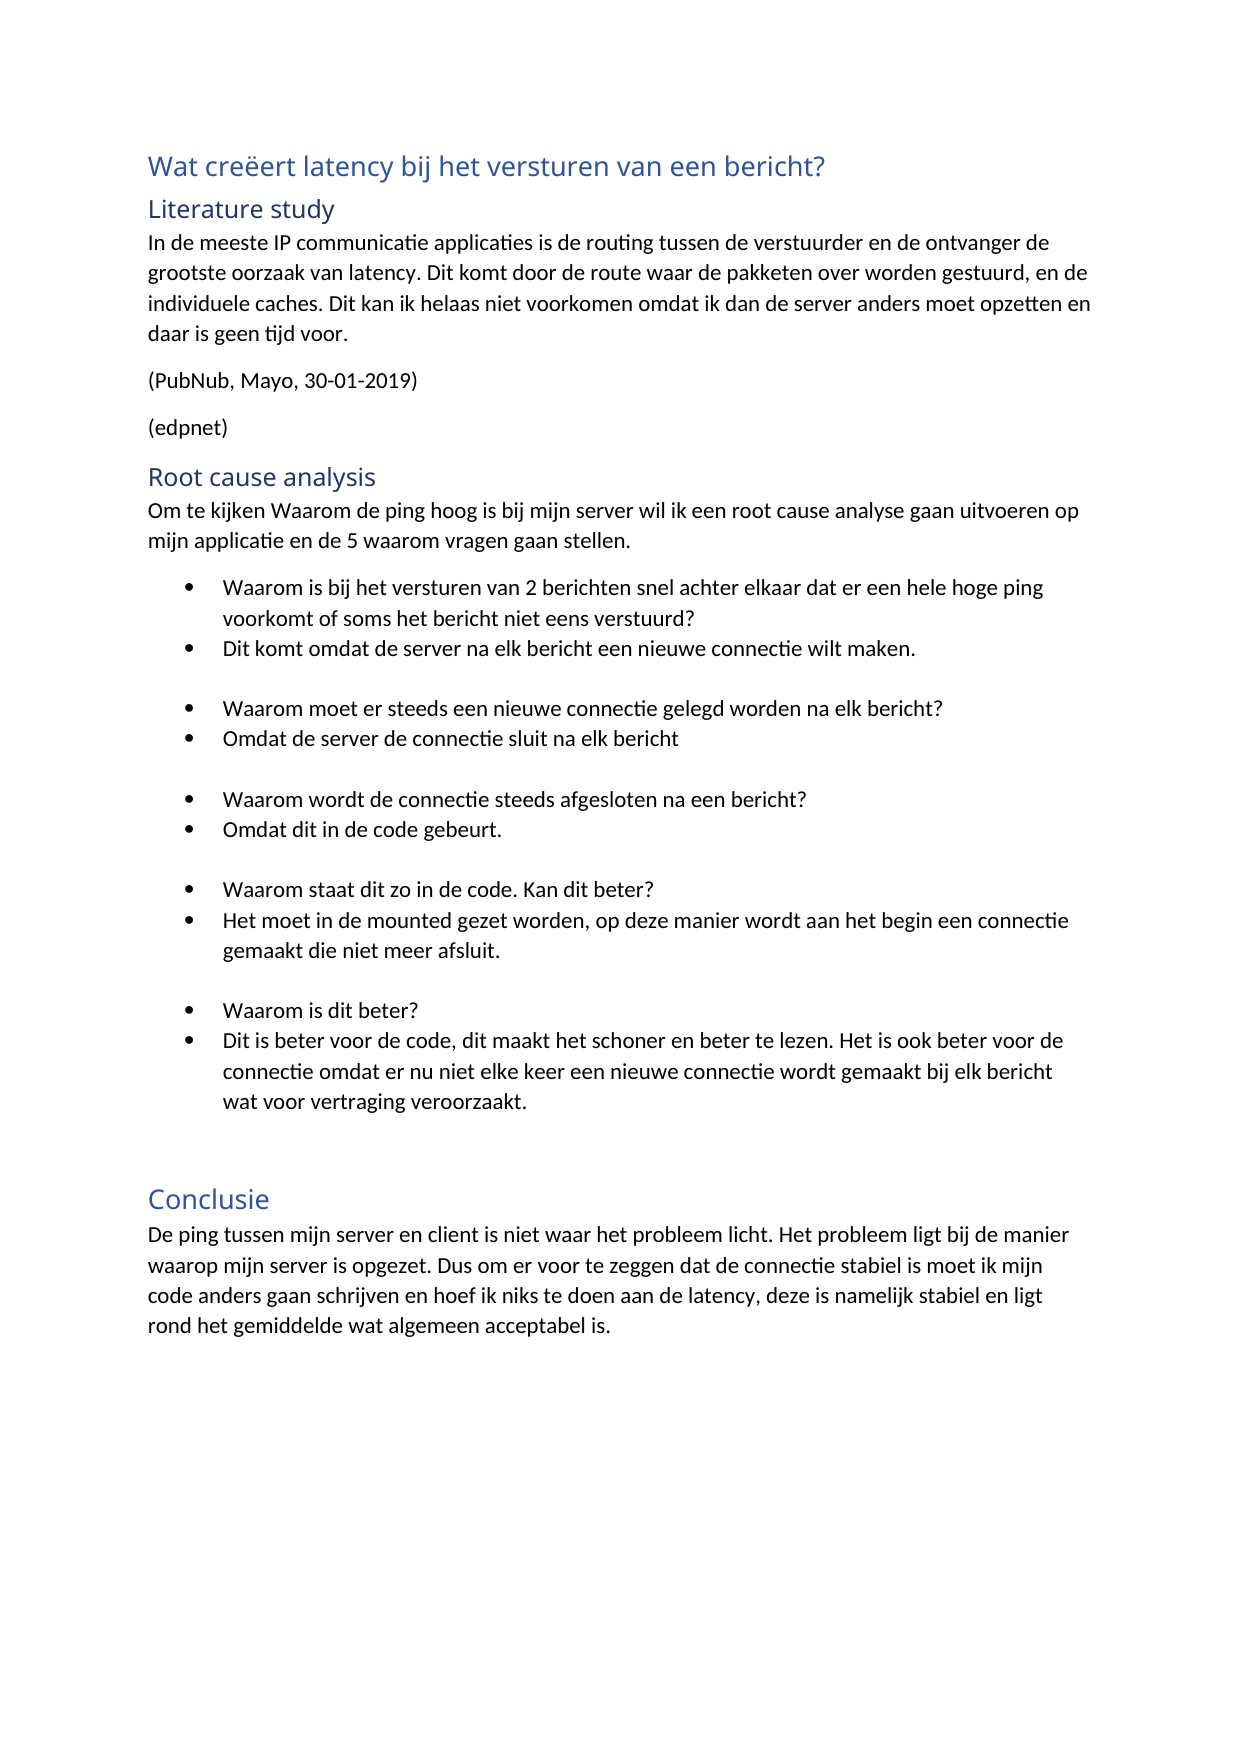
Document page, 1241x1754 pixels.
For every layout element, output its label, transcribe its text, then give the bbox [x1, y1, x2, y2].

text In de meeste IP communicatie applicaties is de routing tussen de verstuurder en de ontvanger de grootste oorzaak van latency. Dit komt door de route waar de pakketen over worden gestuurd, en de individuele caches. Dit kan ik helaas niet voorkomen omdat ik dan de server anders moet opzetten en daar is geen tijd voor. [148, 228, 1093, 347]
subtitle Literature study [148, 192, 1093, 226]
list Dit is beter voor de code, dit maakt het schoner en beter te lezen. Het is ook beter voor de connectie omdat er nu niet elke keer een nieuwe connectie wordt gemaakt bij elk bericht wat voor vertraging veroorzaakt. [185, 1027, 1093, 1115]
list Omdat de server de connectie sluit na elk bericht [185, 724, 1093, 752]
list Waarom is bij het versturen van 2 berichten snel achter elkaar dat er een hele hoge ping voorkomt of soms het bericht niet eens verstuurd? [185, 573, 1093, 632]
list Het moet in de mounted gezet worden, op deze manier wordt aan het begin een connectie gemaakt die niet meer afsluit. [185, 906, 1093, 964]
text (edpnet) [148, 413, 1093, 441]
list Waarom is dit beter? [185, 996, 1093, 1024]
list Dit komt omdat de server na elk bericht een nieuwe connectie wilt maken. [185, 634, 1093, 662]
list Waarom wordt de connectie steeds afgesloten na een bericht? [185, 785, 1093, 813]
subtitle Conclusie [148, 1181, 1093, 1218]
subtitle Wat creëert latency bij het versturen van een bericht? [148, 148, 1093, 184]
subtitle Root cause analysis [148, 459, 1093, 494]
text Om te kijken Waarom de ping hoog is bij mijn server wil ik een root cause analyse gaan uitvoeren op mijn applicatie en de 5 waarom vragen gaan stellen. [148, 496, 1093, 554]
text (PubNub, Mayo, 30-01-2019) [148, 366, 1093, 394]
list Waarom staat dit zo in de code. Kan dit beter? [185, 876, 1093, 903]
list Waarom moet er steeds een nieuwe connectie gelegd worden na elk bericht? [185, 694, 1093, 722]
list Omdat dit in de code gebeurt. [185, 815, 1093, 843]
text De ping tussen mijn server en client is niet waar het probleem licht. Het probleem ligt bij de manier waarop mijn server is opgezet. Dus om er voor te zeggen dat de connectie stabiel is moet ik mijn code anders gaan schrijven en hoef ik niks te doen aan de latency, deze is namelijk stabiel en ligt rond het gemiddelde wat algemeen acceptabel is. [148, 1221, 1093, 1339]
